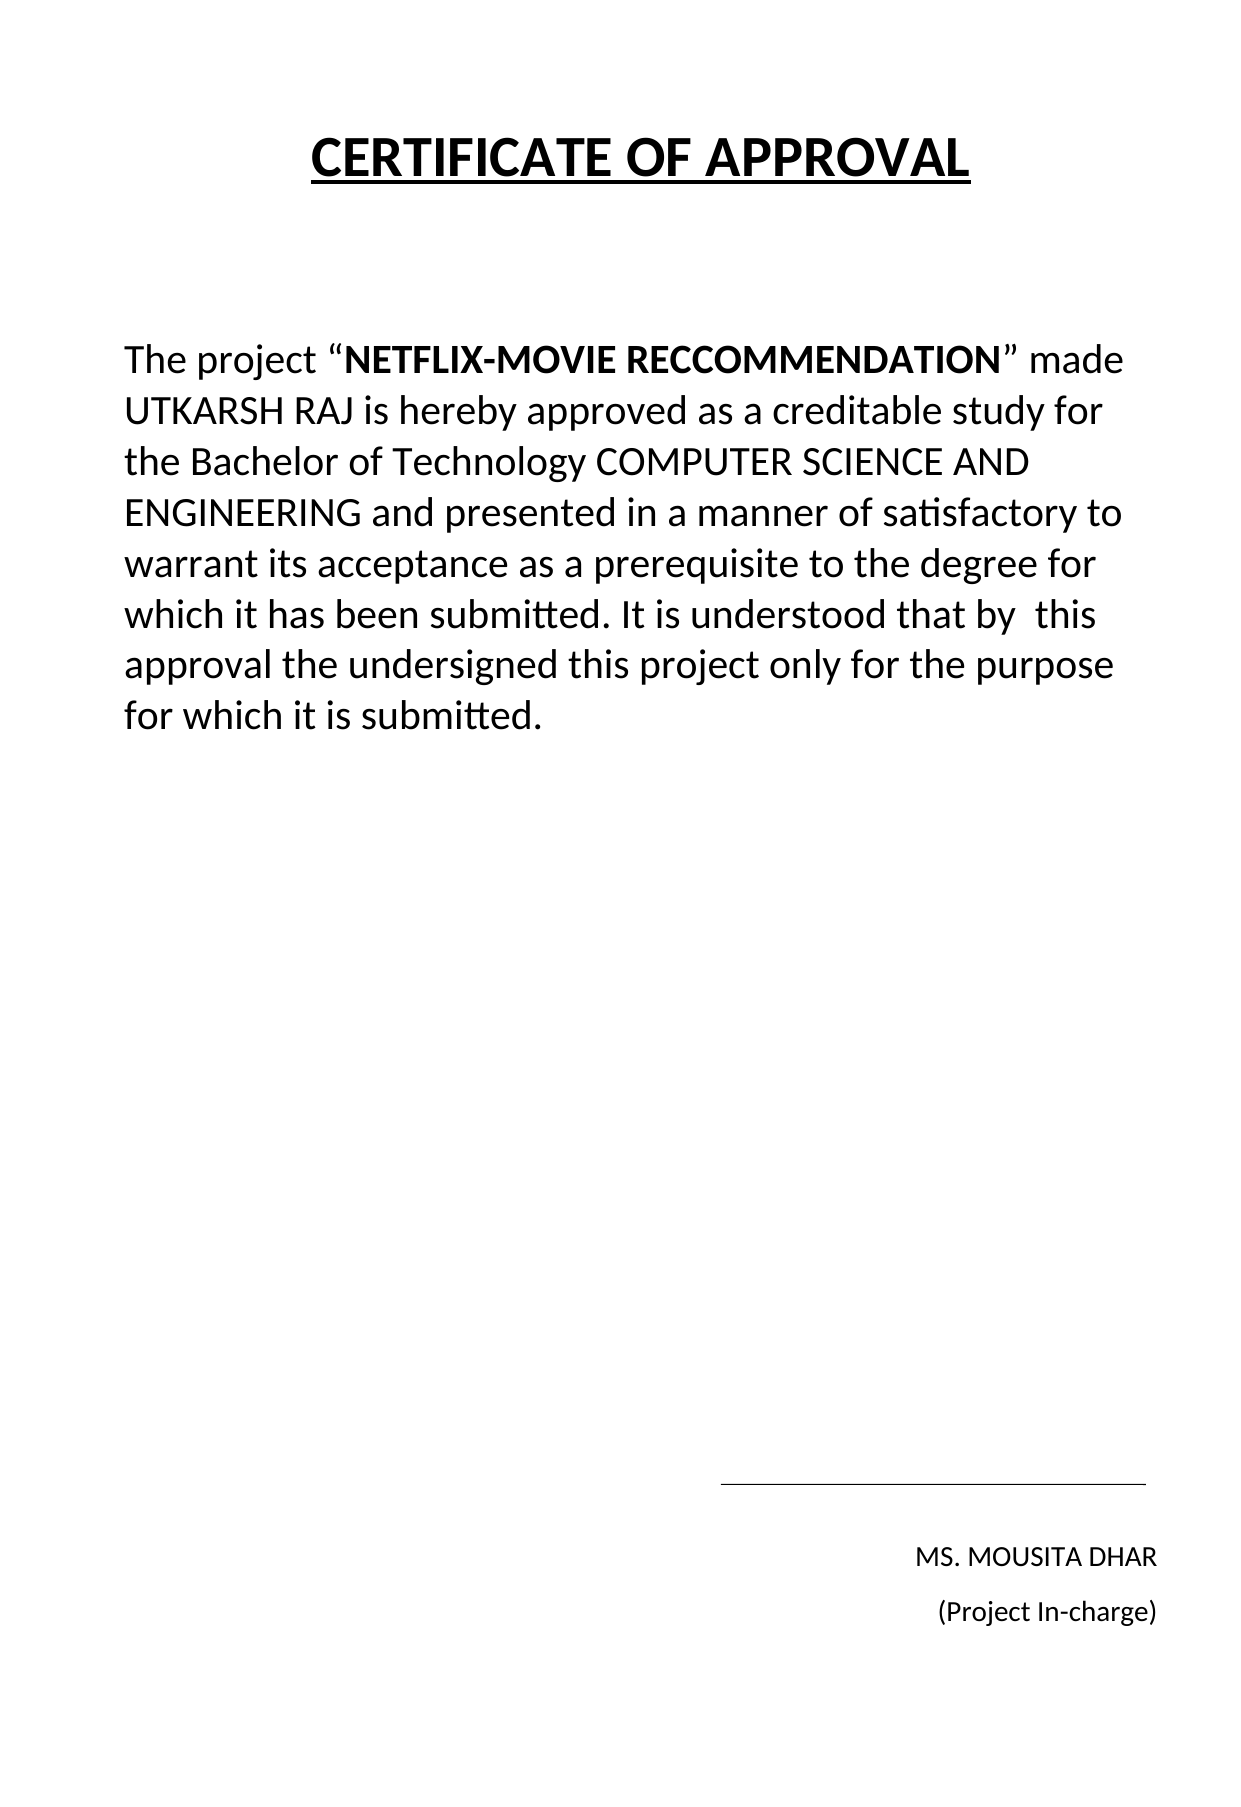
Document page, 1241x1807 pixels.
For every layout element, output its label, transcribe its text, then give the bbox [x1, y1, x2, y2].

text (Project In-charge) [124, 1593, 1157, 1629]
text MS. MOUSITA DHAR [124, 1538, 1157, 1574]
text CERTIFICATE OF APPROVAL [124, 120, 1157, 191]
text The project “NETFLIX-MOVIE RECCOMMENDATION” made UTKARSH RAJ is hereby approved as a creditable study for the Bachelor of Technology COMPUTER SCIENCE AND ENGINEERING and presented in a manner of satisfactory to warrant its acceptance as a prerequisite to the degree for which it has been submitted. It is understood that by this approval the undersigned this project only for the purpose for which it is submitted. [124, 333, 1157, 740]
